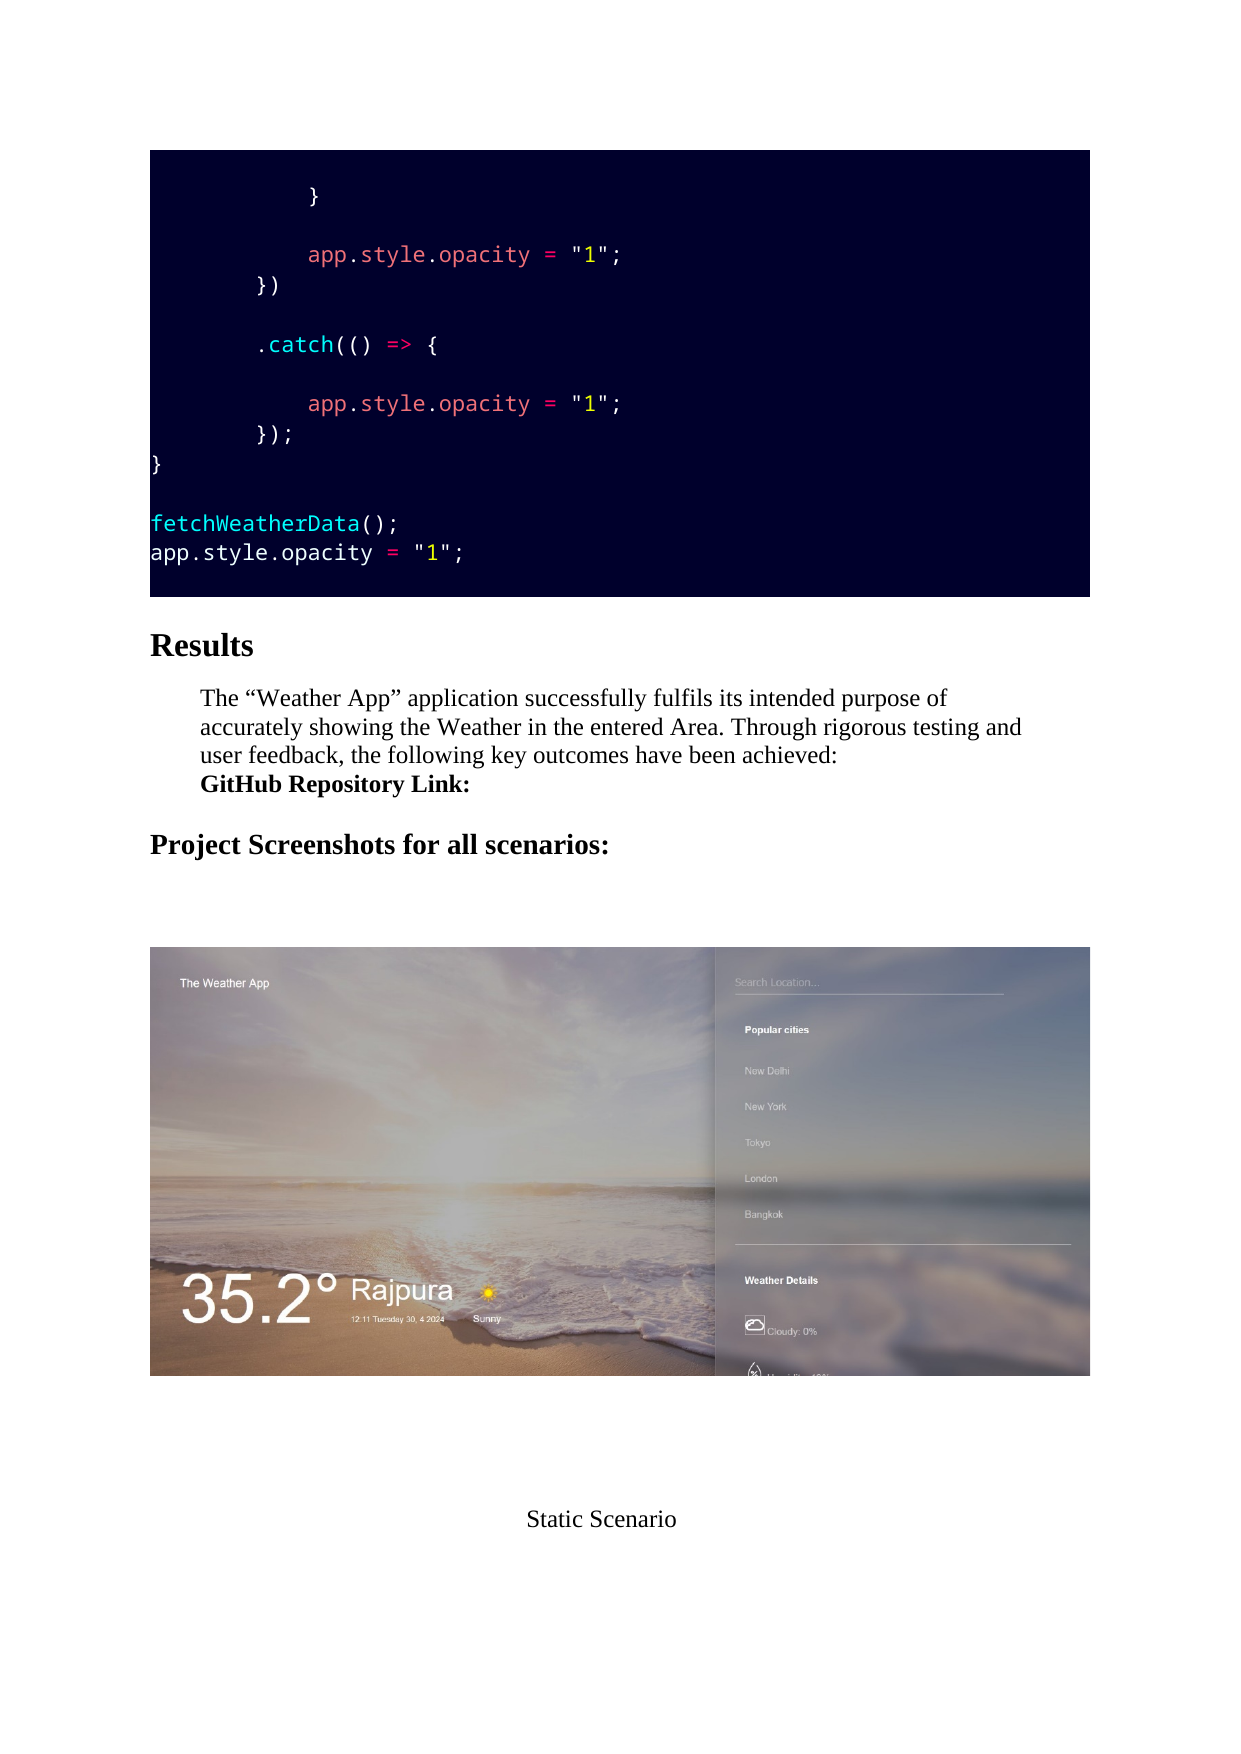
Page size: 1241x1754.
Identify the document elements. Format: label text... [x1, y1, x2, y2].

text Results [150, 597, 1090, 664]
text }); [150, 418, 1090, 448]
text GitHub Repository Link: [200, 769, 1090, 798]
picture [150, 947, 1091, 1376]
text app.style.opacity = "1"; [150, 239, 1090, 269]
text .catch(() => { [150, 329, 1090, 358]
text Project Screenshots for all scenarios: [150, 827, 1090, 860]
text app.style.opacity = "1"; [150, 537, 1090, 567]
text } [150, 180, 1090, 209]
text fetchWeatherData(); [150, 507, 1090, 537]
text }) [150, 269, 1090, 299]
text app.style.opacity = "1"; [150, 388, 1090, 418]
text } [150, 448, 1090, 478]
text The “Weather App” application successfully fulfils its intended purpose of accurately showing the Weather in the entered Area. Through rigorous testing and user feedback, the following key outcomes have been achieved: [200, 683, 1050, 769]
text Static Scenario [155, 1504, 1047, 1533]
